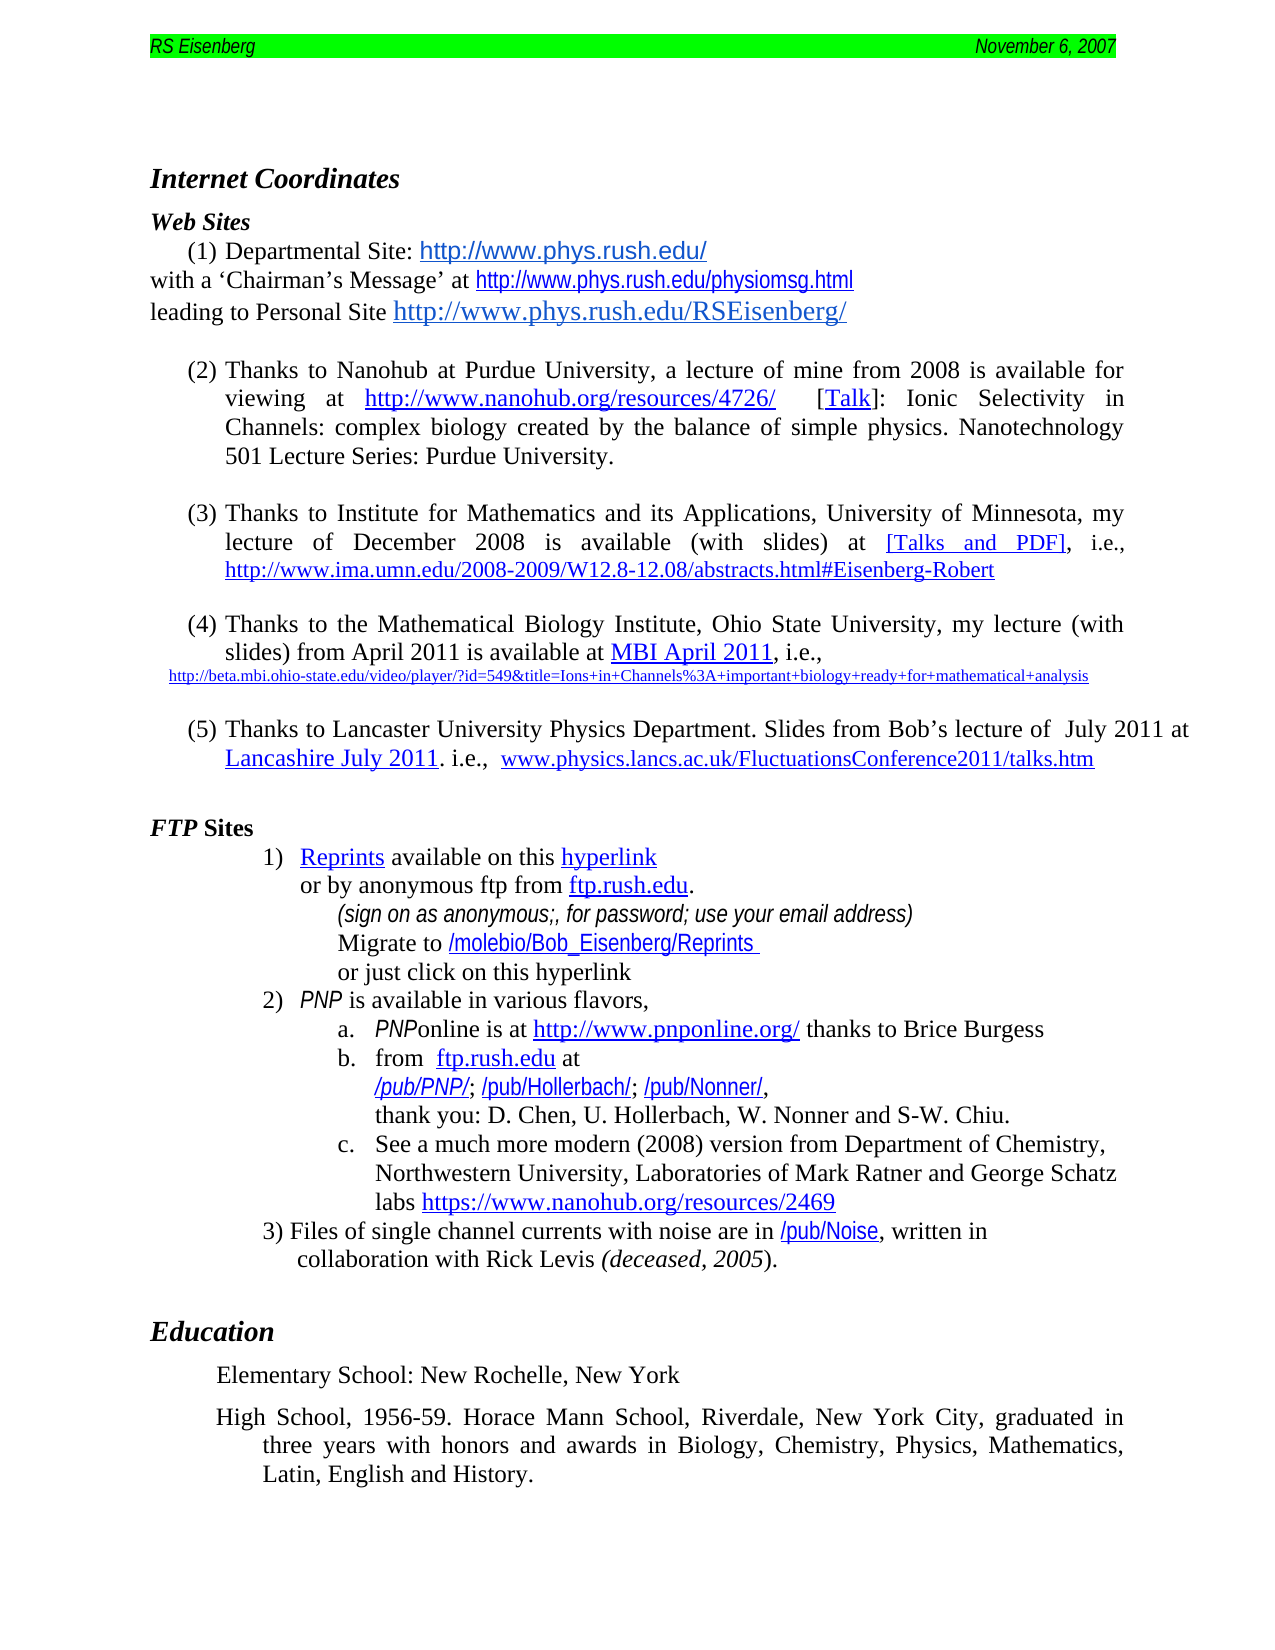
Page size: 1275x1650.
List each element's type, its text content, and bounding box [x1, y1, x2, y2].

text /pub/PNP/; /pub/Hollerbach/; /pub/Nonner/, [150, 1072, 1125, 1101]
text (sign on as anonymous;, for password; use your email address) [150, 899, 1125, 928]
list PNP is available in various flavors, [262, 985, 1125, 1014]
text http://beta.mbi.ohio-state.edu/video/player/?id=549&title=Ions+in+Channels%3A+important+biology+ready+for+mathematical+analysis [169, 666, 1219, 685]
text or just click on this hyperlink [150, 957, 1125, 985]
text Education [150, 1314, 1125, 1348]
text or by anonymous ftp from ftp.rush.edu. [262, 870, 1125, 899]
list Thanks to the Mathematical Biology Institute, Ohio State University, my lecture (with slides) from April 2011 is available at MBI April 2011, i.e., [187, 609, 1125, 666]
text Internet Coordinates [150, 161, 1125, 195]
list See a much more modern (2008) version from Department of Chemistry, Northwestern University, Laboratories of Mark Ratner and George Schatz labs https://www.nanohub.org/resources/2469 [337, 1129, 1125, 1216]
text High School, 1956-59. Horace Mann School, Riverdale, New York City, graduated in three years with honors and awards in Biology, Chemistry, Physics, Mathematics, Latin, English and History. [216, 1402, 1125, 1488]
list from ftp.rush.edu at [337, 1043, 1125, 1072]
text with a ‘Chairman’s Message’ at http://www.phys.rush.edu/physiomsg.html [150, 265, 1125, 294]
text collaboration with Rick Levis (deceased, 2005). [210, 1244, 1125, 1273]
list Departmental Site: http://www.phys.rush.edu/ [187, 236, 1125, 265]
text thank you: D. Chen, U. Hollerbach, W. Nonner and S-W. Chiu. [150, 1101, 1125, 1129]
list Thanks to Institute for Mathematics and its Applications, University of Minnesota, my lecture of December 2008 is available (with slides) at [Talks and PDF], i.e., http://www.ima.umn.edu/2008-2009/W12.8-12.08/abstracts.html#Eisenberg-Robert [187, 498, 1125, 582]
list Reprints available on this hyperlink [262, 842, 1125, 870]
text leading to Personal Site http://www.phys.rush.edu/RSEisenberg/ [150, 294, 1125, 326]
list Thanks to Nanohub at Purdue University, a lecture of mine from 2008 is available for viewing at http://www.nanohub.org/resources/4726/ [Talk]: Ionic Selectivity in Channels: complex biology created by the balance of simple physics. Nanotechnology 501 Lecture Series: Purdue University. [187, 355, 1125, 470]
list PNPonline is at http://www.pnponline.org/ thanks to Brice Burgess [337, 1014, 1125, 1043]
text 3) Files of single channel currents with noise are in /pub/Noise, written in [210, 1216, 1125, 1244]
text Elementary School: New Rochelle, New York [216, 1361, 1125, 1389]
text FTP Sites [150, 813, 1125, 842]
text Web Sites [150, 207, 1125, 236]
list Thanks to Lancaster University Physics Department. Slides from Bob’s lecture of July 2011 at Lancashire July 2011. i.e., www.physics.lancs.ac.uk/FluctuationsConference2011/talks.htm [187, 714, 1191, 772]
text Migrate to /molebio/Bob_Eisenberg/Reprints [150, 928, 1125, 957]
